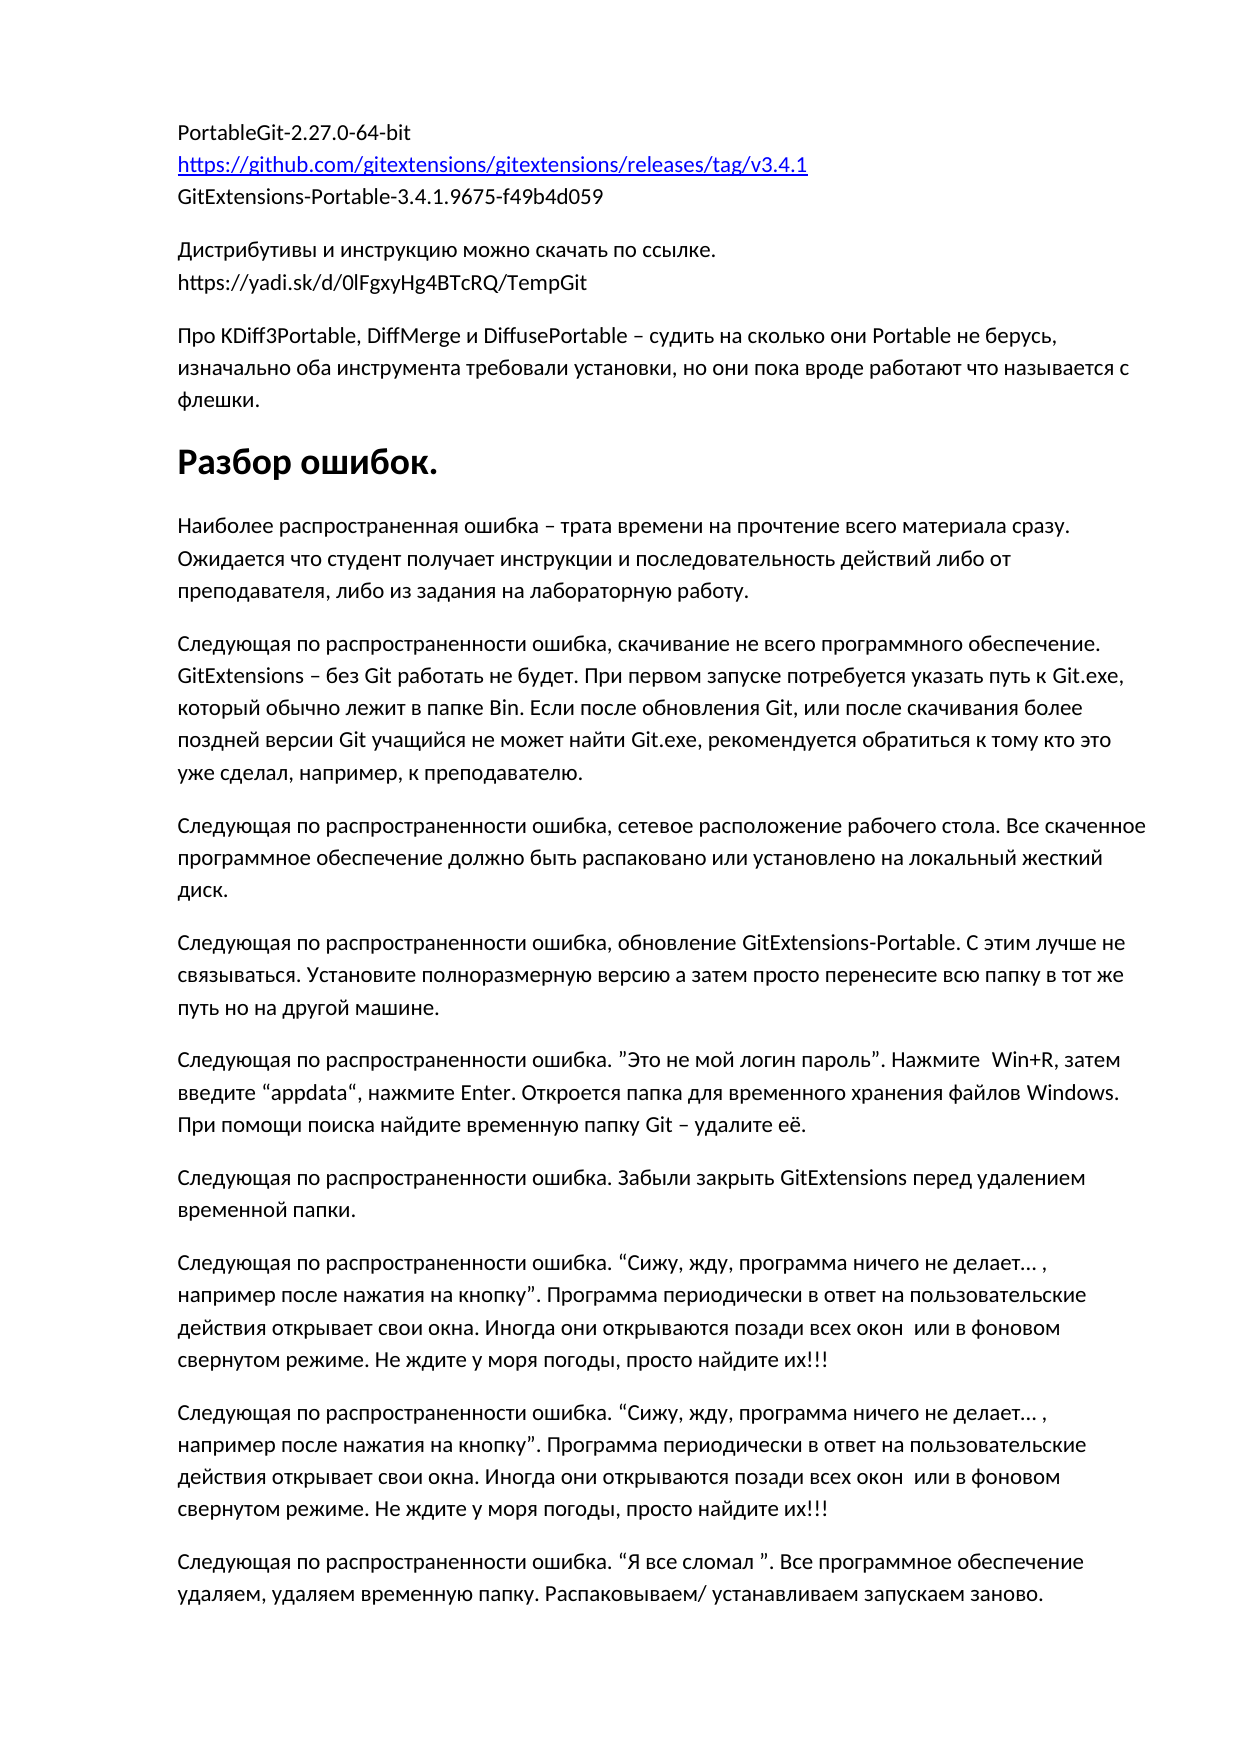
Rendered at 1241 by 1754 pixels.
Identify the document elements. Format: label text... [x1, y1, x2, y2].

text Про KDiff3Portable, DiffMerge и DiffusePortable – судить на сколько они Portable не берусь, изначально оба инструмента требовали установки, но они пока вроде работают что называется с флешки. [177, 321, 1152, 413]
text Следующая по распространенности ошибка. ”Это не мой логин пароль”. Нажмите Win+R, затем введите “appdata“, нажмите Enter. Откроется папка для временного хранения файлов Windows. При помощи поиска найдите временную папку Git – удалите её. [177, 1046, 1152, 1138]
text Дистрибутивы и инструкцию можно скачать по ссылке. https://yadi.sk/d/0lFgxyHg4BTcRQ/TempGit [177, 236, 1152, 296]
text Следующая по распространенности ошибка. “Сижу, жду, программа ничего не делает… , например после нажатия на кнопку”. Программа периодически в ответ на пользовательские действия открывает свои окна. Иногда они открываются позади всех окон или в фоновом свернутом режиме. Не ждите у моря погоды, просто найдите их!!! [177, 1398, 1152, 1522]
text Следующая по распространенности ошибка, сетевое расположение рабочего стола. Все скаченное программное обеспечение должно быть распаковано или установлено на локальный жесткий диск. [177, 811, 1152, 903]
text Следующая по распространенности ошибка, скачивание не всего программного обеспечение. GitExtensions – без Git работать не будет. При первом запуске потребуется указать путь к Git.exe, который обычно лежит в папке Bin. Если после обновления Git, или после скачивания более поздней версии Git учащийся не может найти Git.exe, рекомендуется обратиться к тому кто это уже сделал, например, к преподавателю. [177, 629, 1152, 786]
text Следующая по распространенности ошибка. “Сижу, жду, программа ничего не делает… , например после нажатия на кнопку”. Программа периодически в ответ на пользовательские действия открывает свои окна. Иногда они открываются позади всех окон или в фоновом свернутом режиме. Не ждите у моря погоды, просто найдите их!!! [177, 1248, 1152, 1373]
text Разбор ошибок. [177, 438, 1152, 484]
text Следующая по распространенности ошибка. Забыли закрыть GitExtensions перед удалением временной папки. [177, 1163, 1152, 1223]
text Следующая по распространенности ошибка, обновление GitExtensions-Portable. С этим лучше не связываться. Установите полноразмерную версию а затем просто перенесите всю папку в тот же путь но на другой машине. [177, 928, 1152, 1021]
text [177, 118, 1152, 211]
text Наиболее распространенная ошибка – трата времени на прочтение всего материала сразу. Ожидается что студент получает инструкции и последовательность действий либо от преподавателя, либо из задания на лабораторную работу. [177, 512, 1152, 604]
text Следующая по распространенности ошибка. “Я все сломал ”. Все программное обеспечение удаляем, удаляем временную папку. Распаковываем/ устанавливаем запускаем заново. [177, 1547, 1152, 1608]
